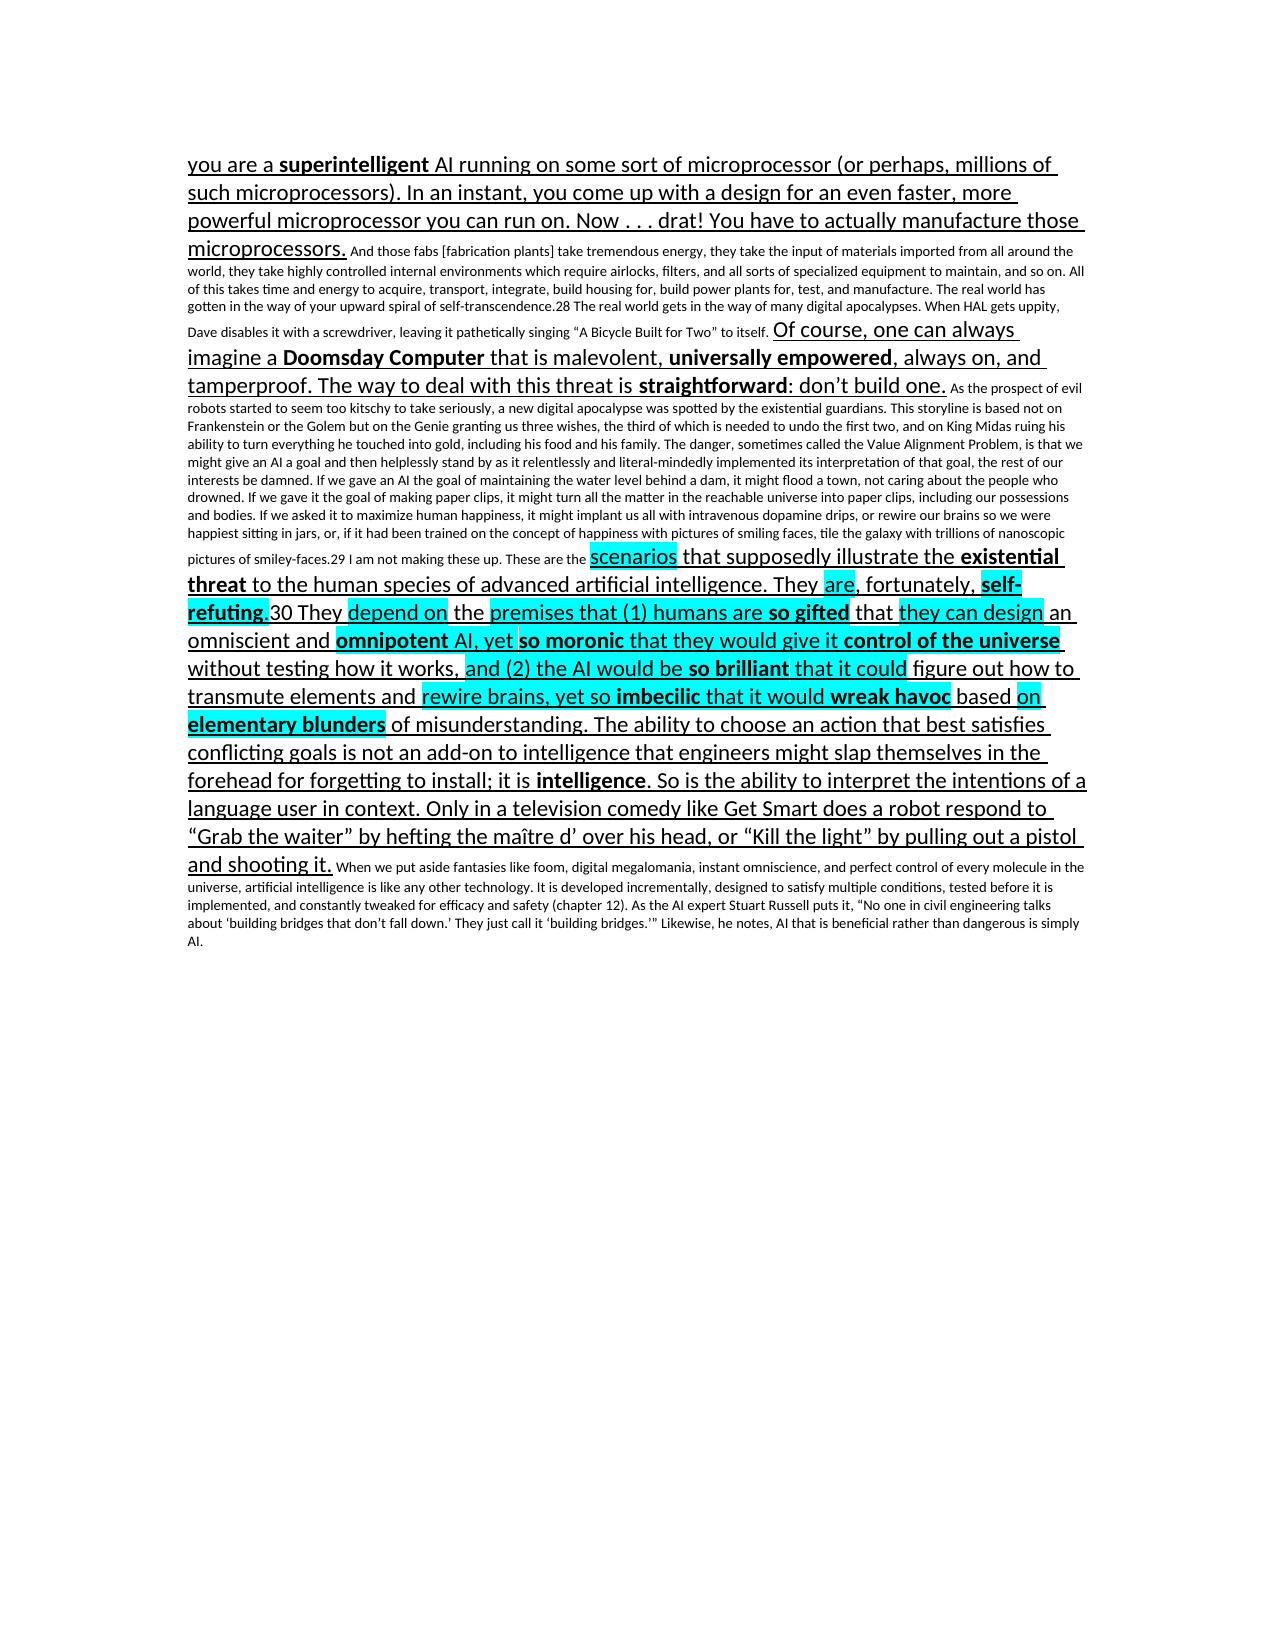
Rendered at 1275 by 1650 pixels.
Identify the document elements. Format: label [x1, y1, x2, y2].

text [187, 150, 1087, 790]
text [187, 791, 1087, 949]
